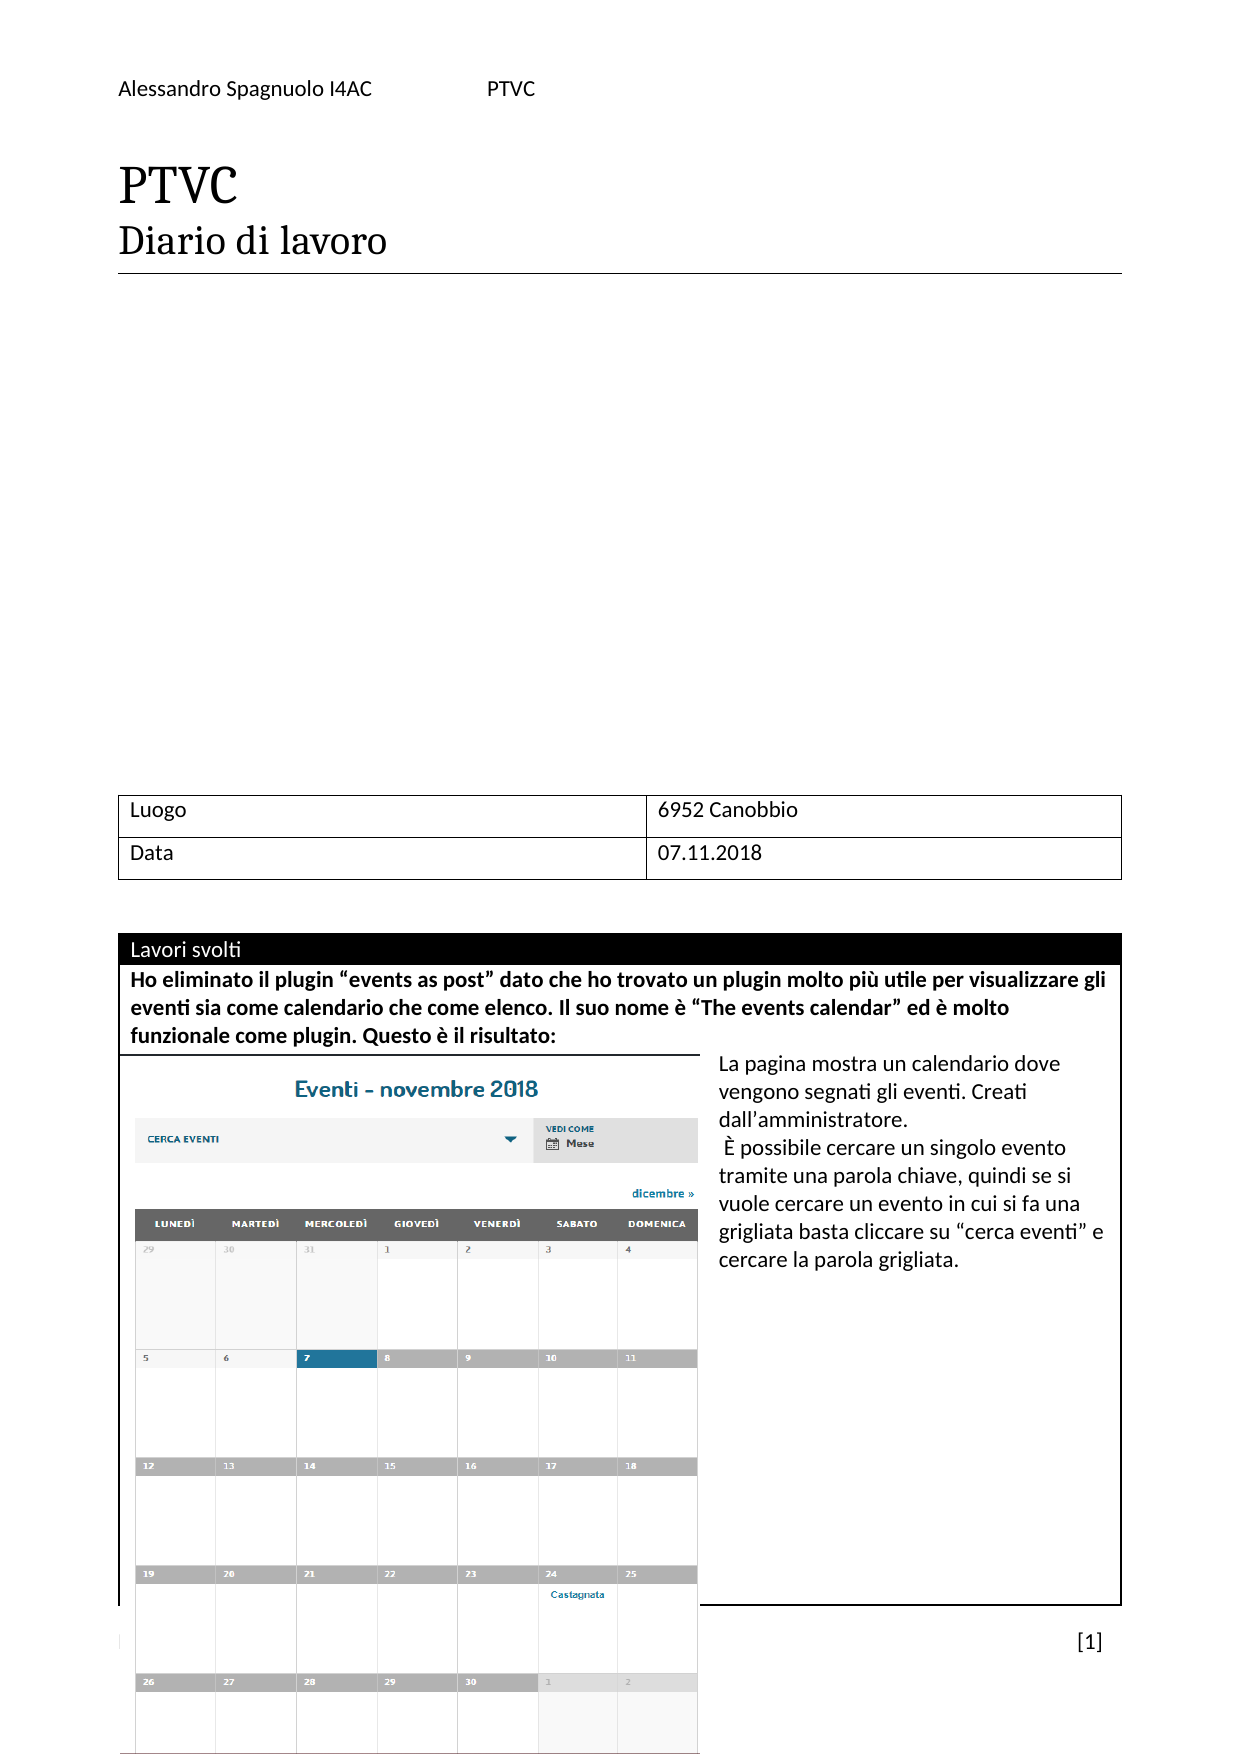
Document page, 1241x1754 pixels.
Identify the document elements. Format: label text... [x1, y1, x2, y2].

table_cell Data [119, 838, 646, 879]
picture [120, 1054, 700, 1754]
table_header Luogo [119, 796, 646, 837]
title PTVC [118, 155, 1122, 217]
title Diario di lavoro [118, 217, 1122, 273]
table_header 6952 Canobbio [647, 796, 1121, 837]
table_cell 07.11.2018 [647, 838, 1121, 879]
table_header Lavori svolti [120, 935, 1120, 963]
